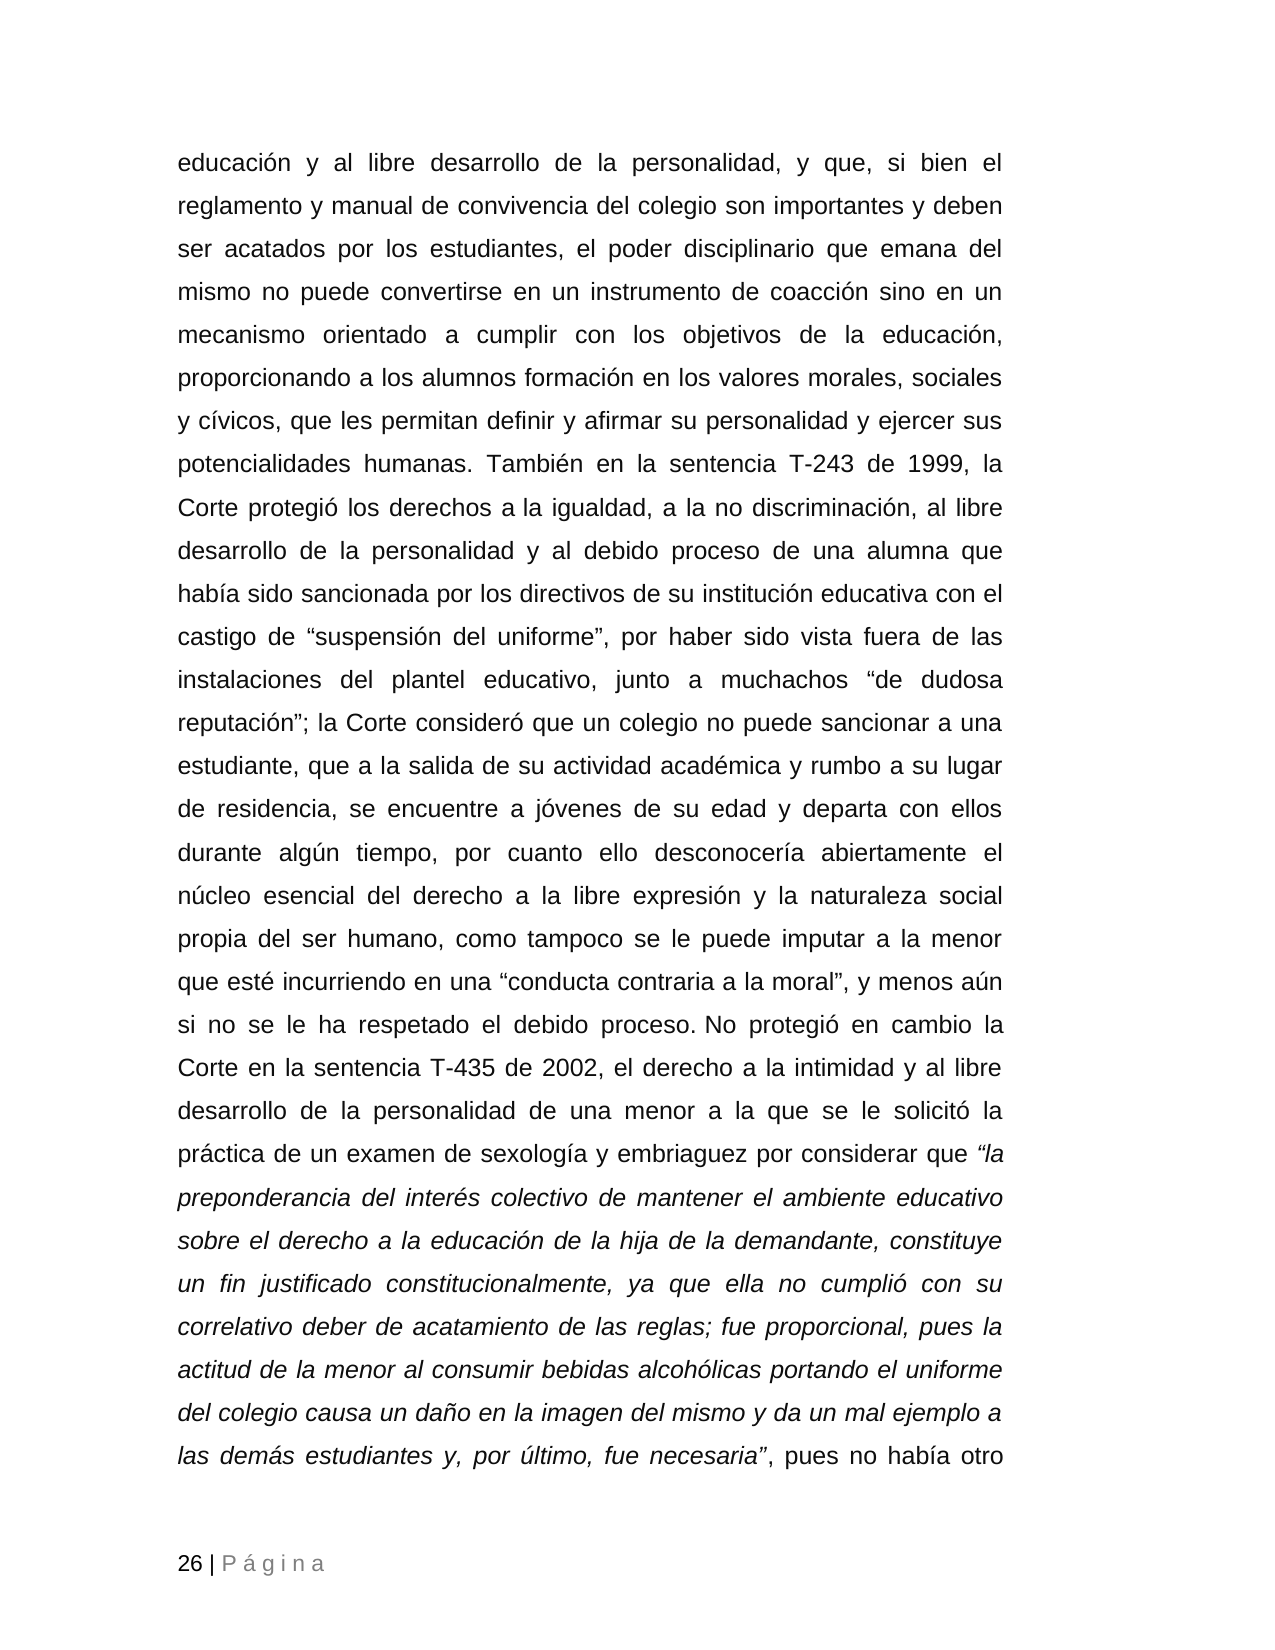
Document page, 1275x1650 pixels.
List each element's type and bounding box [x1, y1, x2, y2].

text [177, 148, 1004, 1470]
